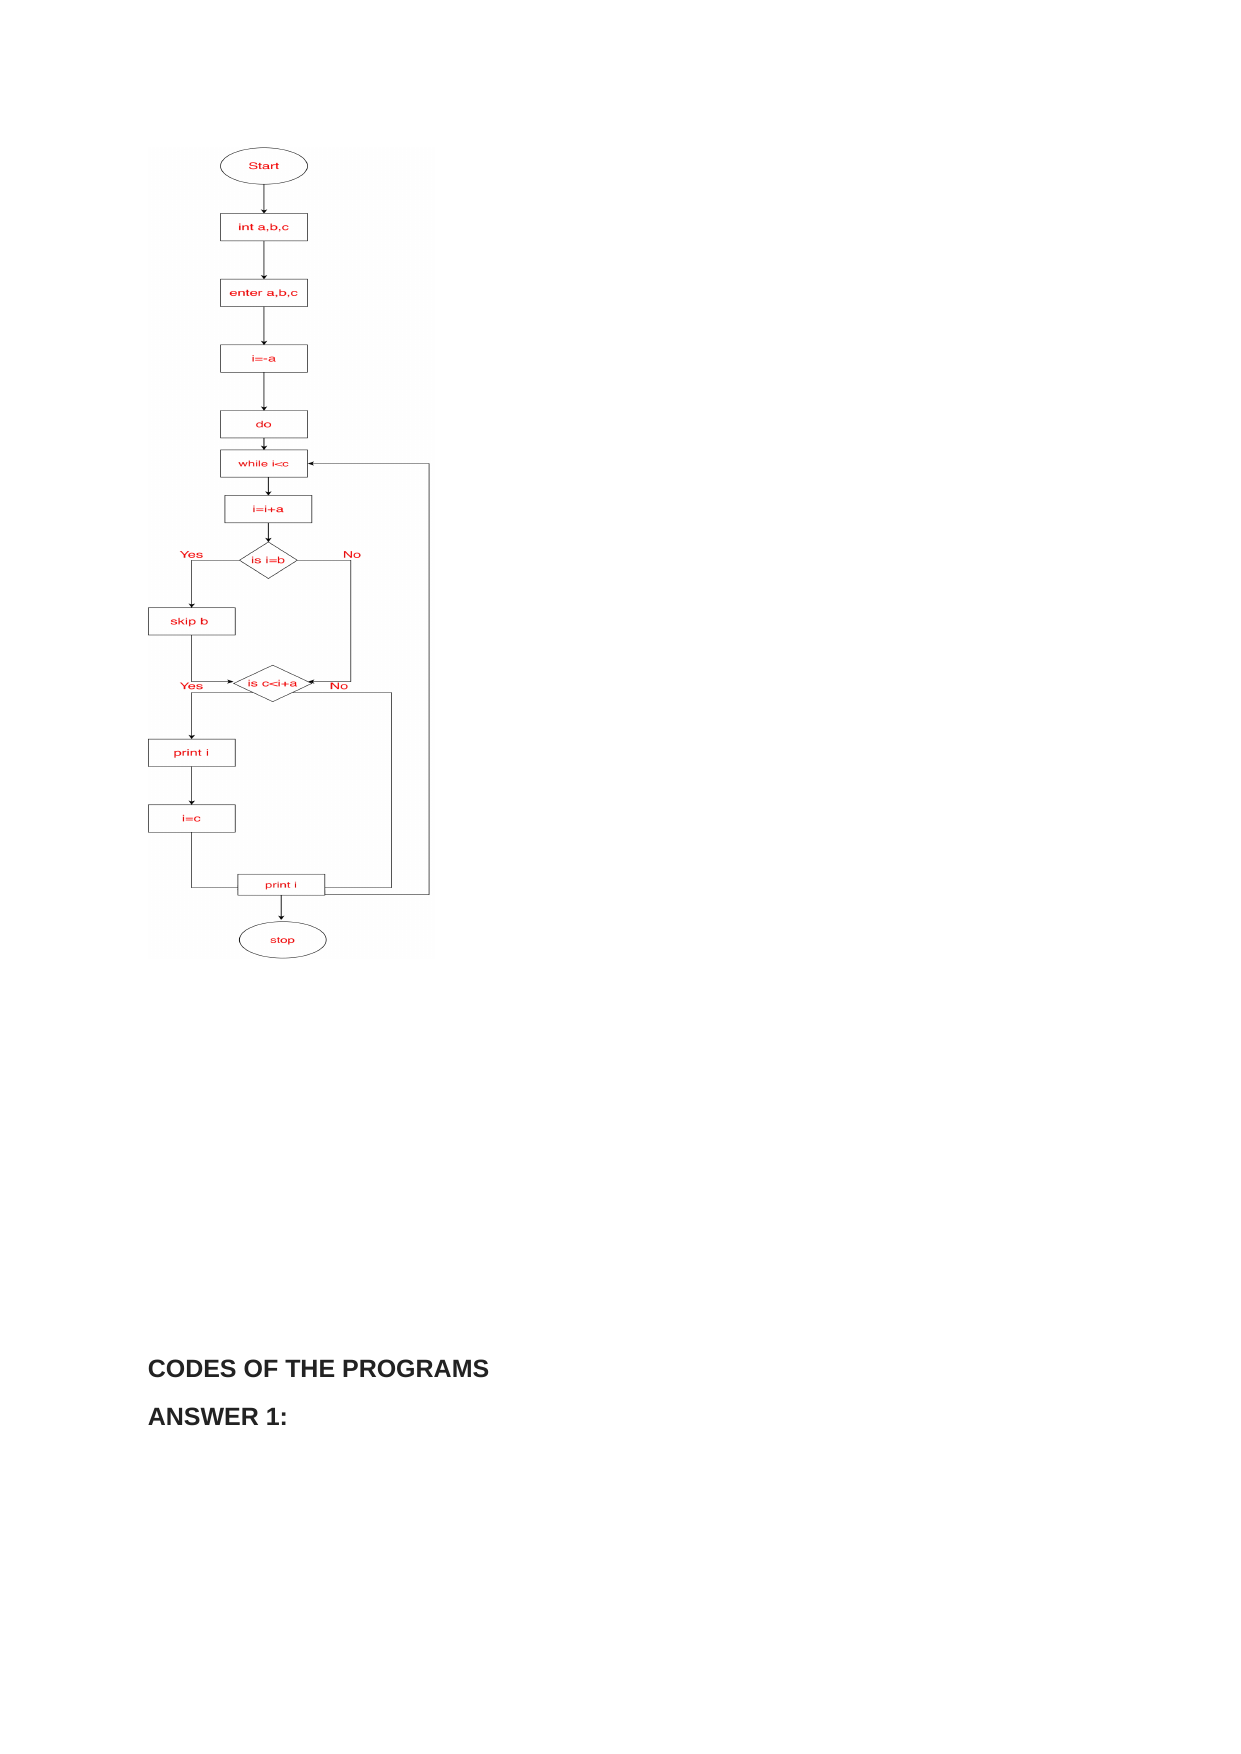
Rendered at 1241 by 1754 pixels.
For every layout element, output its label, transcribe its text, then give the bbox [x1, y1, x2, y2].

text ANSWER 1: [148, 1402, 1093, 1431]
text CODES OF THE PROGRAMS [148, 1354, 1093, 1383]
picture [147, 147, 435, 959]
